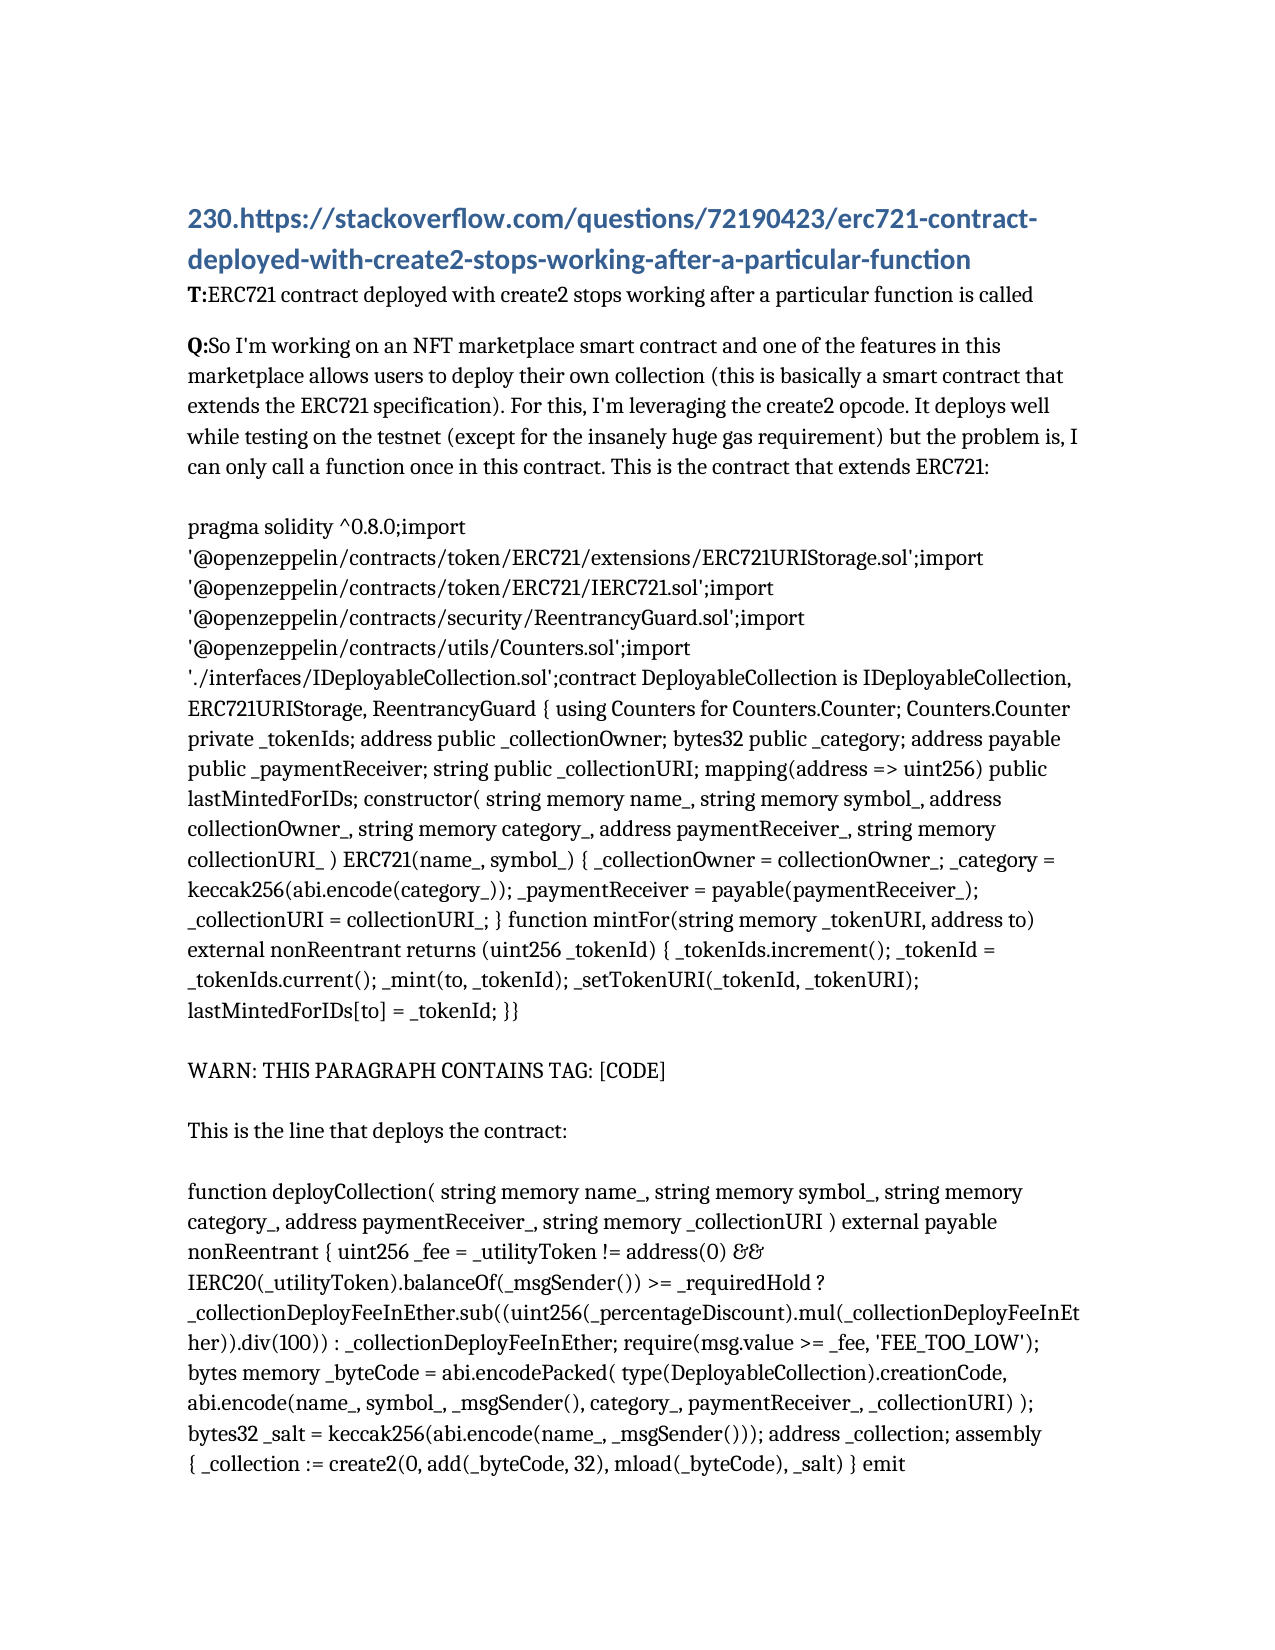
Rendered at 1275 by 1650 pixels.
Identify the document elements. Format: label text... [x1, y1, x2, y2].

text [187, 333, 1087, 1477]
subtitle 230.https://stackoverflow.com/questions/72190423/erc721-contract-deployed-with-create2-stops-working-after-a-particular-function [187, 200, 1087, 277]
text T:ERC721 contract deployed with create2 stops working after a particular function is called [187, 282, 1087, 308]
